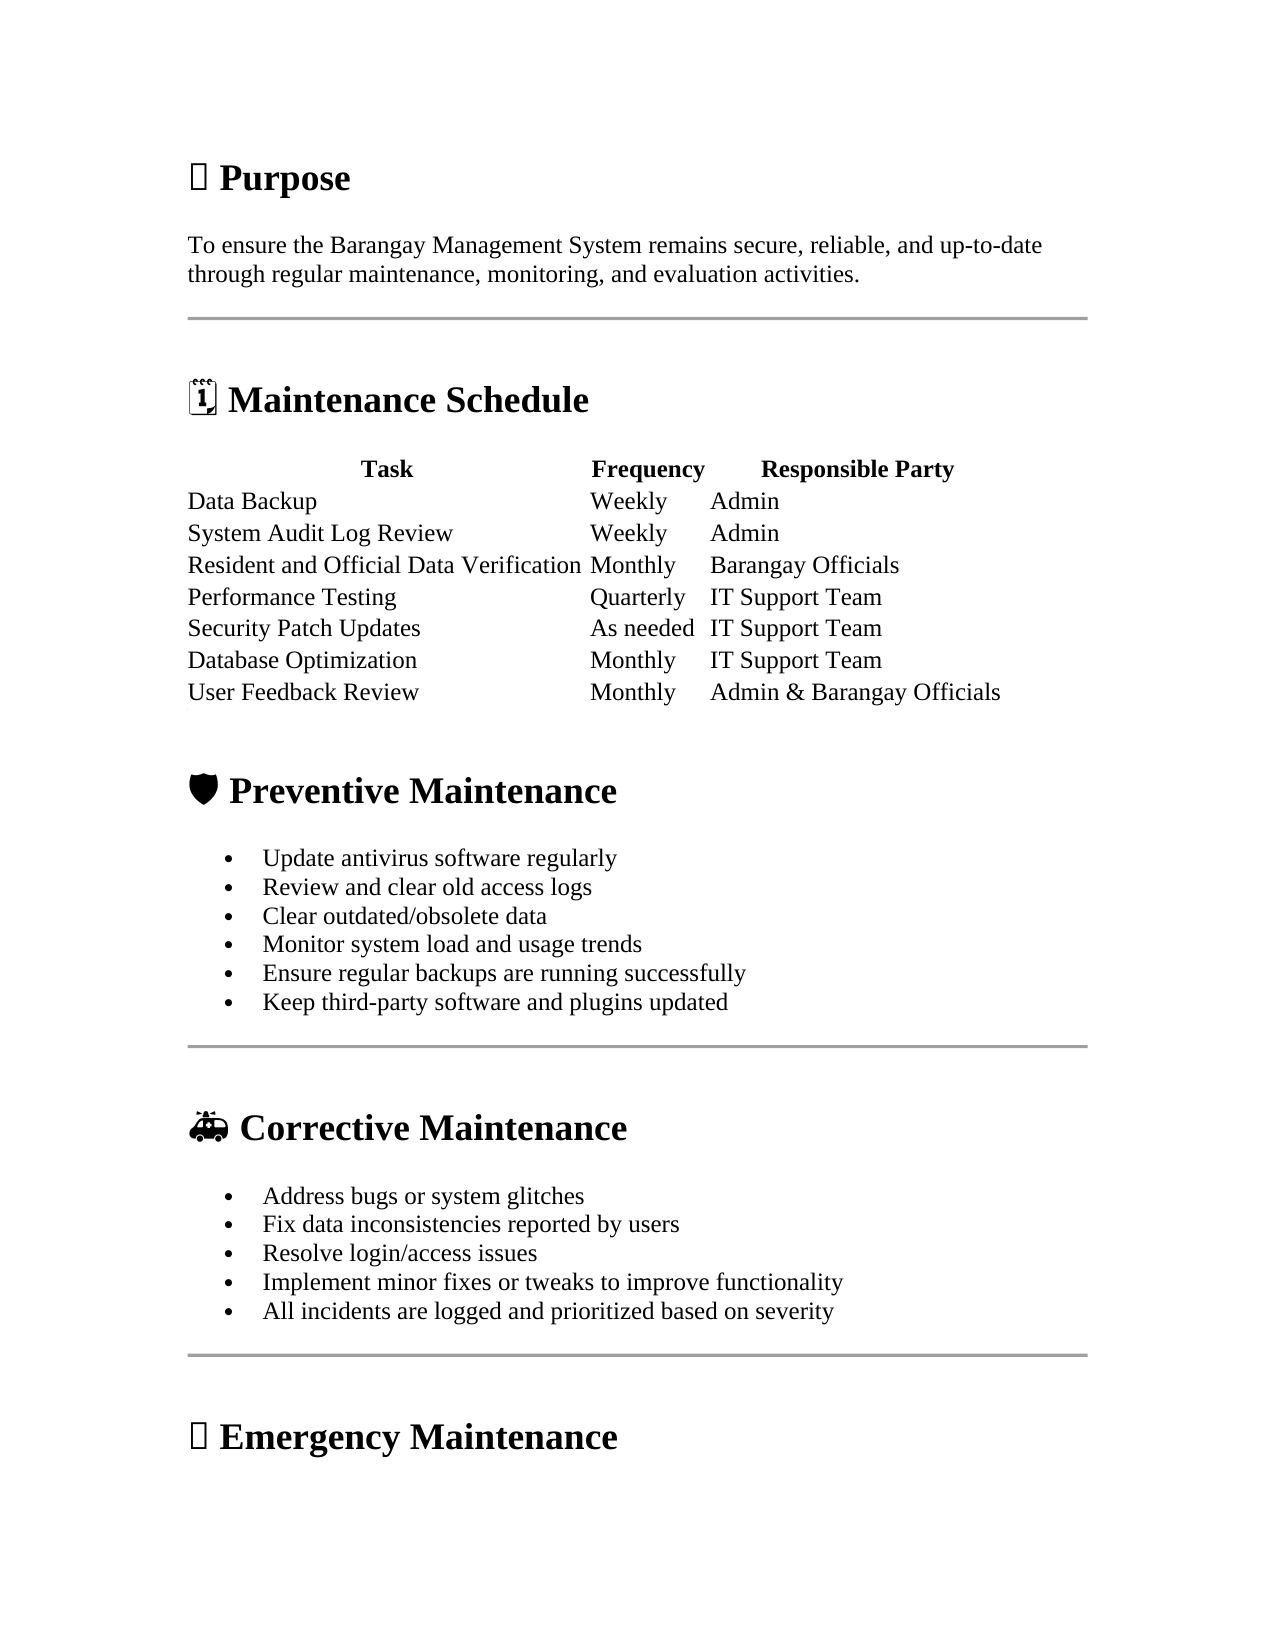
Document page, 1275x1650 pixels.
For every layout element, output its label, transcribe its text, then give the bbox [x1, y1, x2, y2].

table_cell Database Optimization [186, 644, 588, 676]
text 🗓️ Maintenance Schedule [187, 372, 1087, 423]
list All incidents are logged and prioritized based on severity [225, 1296, 1087, 1324]
table_cell Data Backup [186, 485, 588, 516]
table_cell IT Support Team [708, 612, 1007, 644]
list Review and clear old access logs [225, 872, 1087, 901]
text 🛡️ Preventive Maintenance [187, 763, 1087, 814]
table_cell IT Support Team [708, 644, 1007, 676]
table_header Responsible Party [708, 453, 1007, 484]
list Update antivirus software regularly [225, 843, 1087, 872]
text 🚨 Emergency Maintenance [187, 1409, 1087, 1460]
table_header Frequency [588, 453, 708, 484]
table_cell As needed [588, 612, 708, 644]
list Monitor system load and usage trends [225, 929, 1087, 958]
list Fix data inconsistencies reported by users [225, 1209, 1087, 1238]
table_cell Performance Testing [186, 580, 588, 612]
table_cell Barangay Officials [708, 548, 1007, 580]
table_cell Quarterly [588, 580, 708, 612]
table_cell System Audit Log Review [186, 516, 588, 548]
table_cell Weekly [588, 485, 708, 516]
table_cell Resident and Official Data Verification [186, 548, 588, 580]
list Implement minor fixes or tweaks to improve functionality [225, 1267, 1087, 1296]
table_cell IT Support Team [708, 580, 1007, 612]
table_cell Monthly [588, 548, 708, 580]
table_cell Security Patch Updates [186, 612, 588, 644]
list Resolve login/access issues [225, 1238, 1087, 1267]
list Address bugs or system glitches [225, 1181, 1087, 1209]
text To ensure the Barangay Management System remains secure, reliable, and up-to-date through regular maintenance, monitoring, and evaluation activities. [187, 230, 1087, 288]
list Ensure regular backups are running successfully [225, 958, 1087, 987]
table_cell User Feedback Review [186, 676, 588, 708]
table_cell Weekly [588, 516, 708, 548]
table_cell Admin & Barangay Officials [708, 676, 1007, 708]
table_header Task [186, 453, 588, 484]
list Clear outdated/obsolete data [225, 901, 1087, 929]
list Keep third-party software and plugins updated [225, 987, 1087, 1016]
table_cell Admin [708, 516, 1007, 548]
table_cell Monthly [588, 644, 708, 676]
table_cell Admin [708, 485, 1007, 516]
table_cell Monthly [588, 676, 708, 708]
text 🚑 Corrective Maintenance [187, 1101, 1087, 1152]
text 🔧 Purpose [187, 150, 1087, 201]
